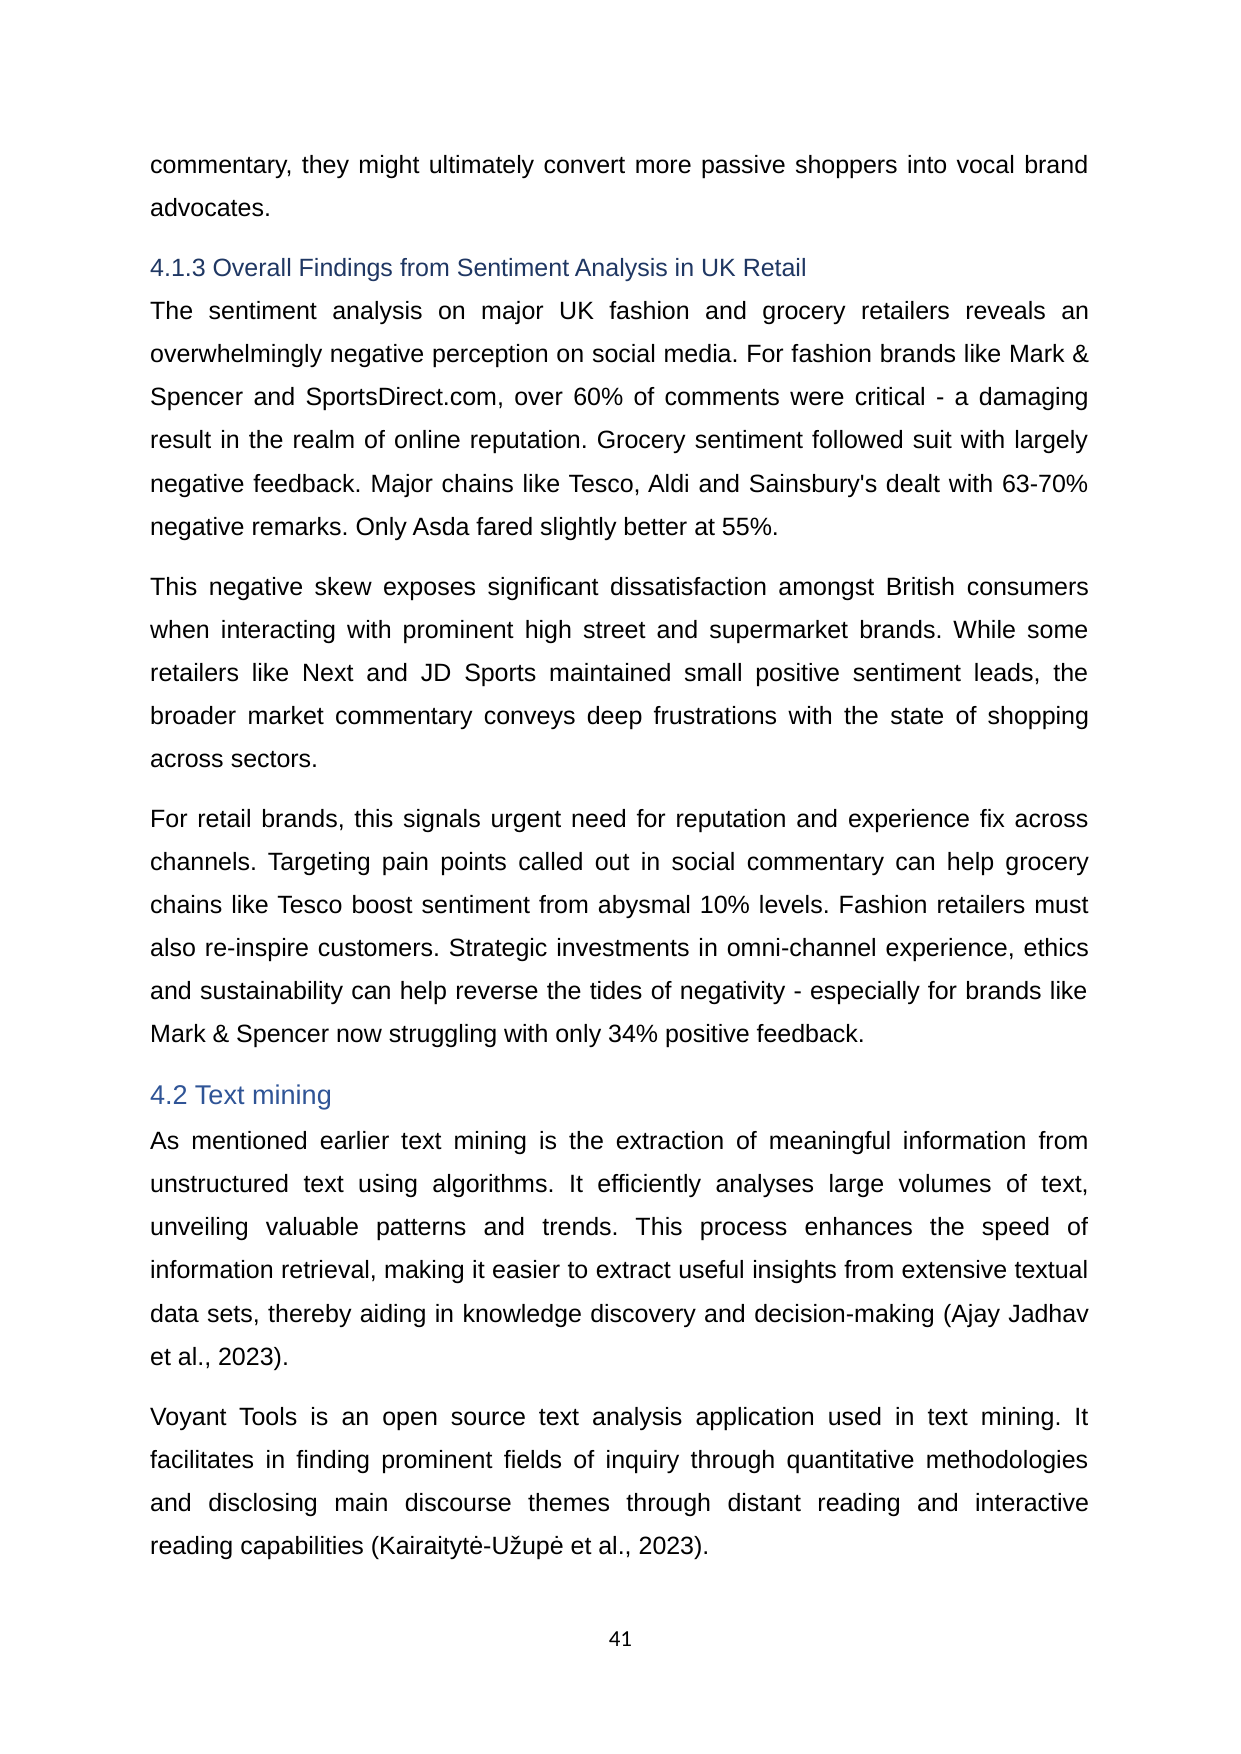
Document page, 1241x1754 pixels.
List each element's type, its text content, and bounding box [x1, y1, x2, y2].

text Voyant Tools is an open source text analysis application used in text mining. It facilitates in finding prominent fields of inquiry through quantitative methodologies and disclosing main discourse themes through distant reading and interactive reading capabilities (Kairaitytė-Užupė et al., 2023). [150, 1401, 1090, 1559]
subtitle 4.1.3 Overall Findings from Sentiment Analysis in UK Retail [150, 253, 1090, 282]
text As mentioned earlier text mining is the extraction of meaningful information from unstructured text using algorithms. It efficiently analyses large volumes of text, unveiling valuable patterns and trends. This process enhances the speed of information retrieval, making it easier to extract useful insights from extensive textual data sets, thereby aiding in knowledge discovery and decision-making (Ajay Jadhav et al., 2023). [150, 1126, 1090, 1370]
text For retail brands, this signals urgent need for reputation and experience fix across channels. Targeting pain points called out in social commentary can help grocery chains like Tesco boost sentiment from abysmal 10% levels. Fashion retailers must also re-inspire customers. Strategic investments in omni-channel experience, ethics and sustainability can help reverse the tides of negativity - especially for brands like Mark & Spencer now struggling with only 34% positive feedback. [150, 804, 1090, 1048]
text This negative skew exposes significant dissatisfaction amongst British consumers when interacting with prominent high street and supermarket brands. While some retailers like Next and JD Sports maintained small positive sentiment leads, the broader market commentary conveys deep frustrations with the state of shopping across sectors. [150, 571, 1090, 773]
text The sentiment analysis on major UK fashion and grocery retailers reveals an overwhelmingly negative perception on social media. For fashion brands like Mark & Spencer and SportsDirect.com, over 60% of comments were critical - a damaging result in the realm of online reputation. Grocery sentiment followed suit with largely negative feedback. Major chains like Tesco, Aldi and Sainsbury's dealt with 63-70% negative remarks. Only Asda fared slightly better at 55%. [150, 296, 1090, 540]
subtitle 4.2 Text mining [150, 1079, 1090, 1110]
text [150, 150, 1090, 222]
